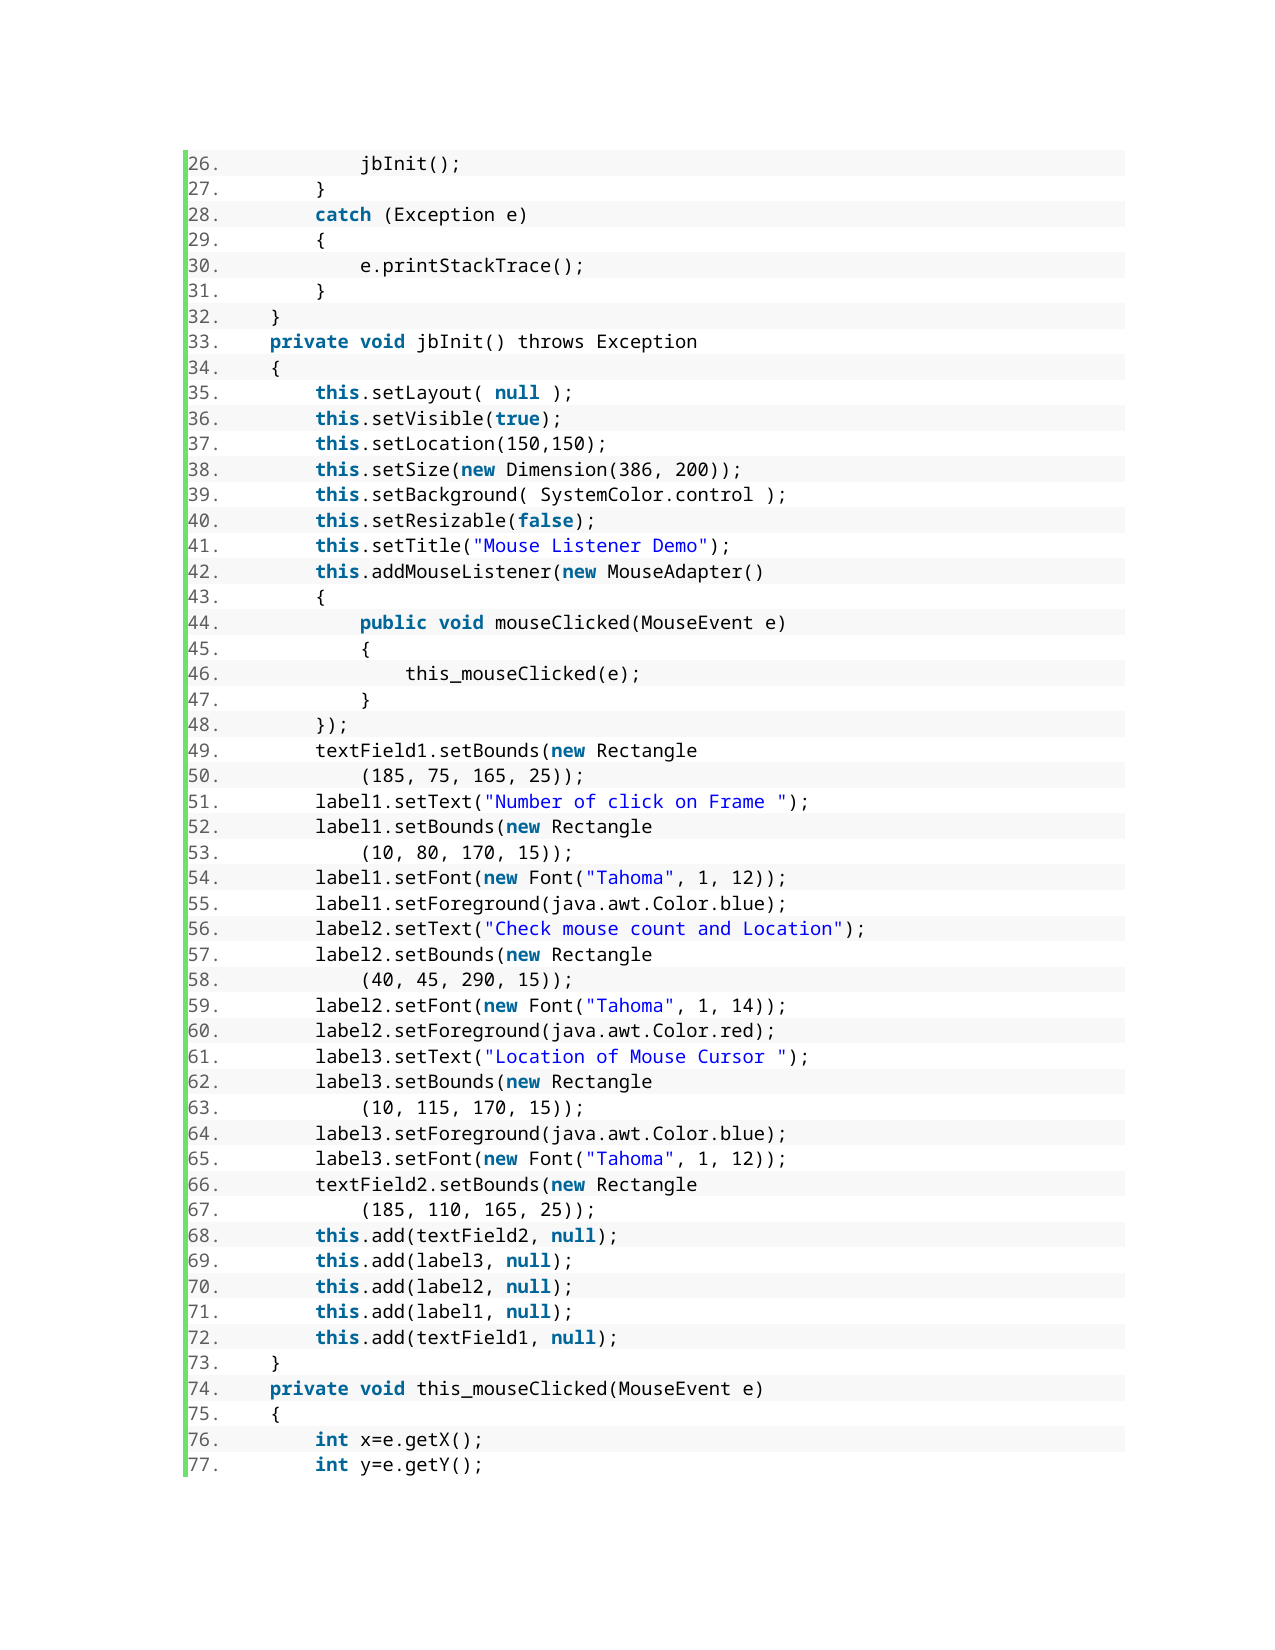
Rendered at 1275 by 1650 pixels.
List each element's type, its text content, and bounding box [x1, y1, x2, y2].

list this.add(textField2, null); [188, 1222, 1125, 1247]
list label1.setFont(new Font("Tahoma", 1, 12)); [188, 864, 1125, 890]
list { [188, 1401, 1125, 1426]
list this.setBackground( SystemColor.control ); [188, 482, 1125, 507]
list this.setResizable(false); [188, 507, 1125, 533]
list label3.setText("Location of Mouse Cursor "); [188, 1043, 1125, 1069]
list { [188, 354, 1125, 380]
list label2.setFont(new Font("Tahoma", 1, 14)); [188, 992, 1125, 1018]
list label2.setText("Check mouse count and Location"); [188, 916, 1125, 941]
list } [188, 278, 1125, 303]
list this.add(label2, null); [188, 1273, 1125, 1298]
list { [188, 584, 1125, 609]
list { [188, 635, 1125, 660]
list label3.setForeground(java.awt.Color.blue); [188, 1120, 1125, 1145]
list this.add(textField1, null); [188, 1324, 1125, 1349]
list jbInit(); [188, 150, 1125, 176]
list this.add(label3, null); [188, 1247, 1125, 1273]
list (40, 45, 290, 15)); [188, 967, 1125, 992]
list int x=e.getX(); [188, 1426, 1125, 1452]
list this.setLayout( null ); [188, 380, 1125, 405]
list private void this_mouseClicked(MouseEvent e) [188, 1375, 1125, 1401]
list } [188, 303, 1125, 329]
list { [188, 227, 1125, 252]
list this.setLocation(150,150); [188, 431, 1125, 456]
list label2.setBounds(new Rectangle [188, 941, 1125, 967]
list (10, 80, 170, 15)); [188, 839, 1125, 864]
list label3.setBounds(new Rectangle [188, 1069, 1125, 1094]
list }); [188, 711, 1125, 737]
list (185, 110, 165, 25)); [188, 1196, 1125, 1222]
list this_mouseClicked(e); [188, 660, 1125, 686]
list public void mouseClicked(MouseEvent e) [188, 609, 1125, 635]
list label2.setForeground(java.awt.Color.red); [188, 1018, 1125, 1043]
list textField2.setBounds(new Rectangle [188, 1171, 1125, 1196]
list label3.setFont(new Font("Tahoma", 1, 12)); [188, 1145, 1125, 1171]
list label1.setForeground(java.awt.Color.blue); [188, 890, 1125, 916]
list private void jbInit() throws Exception [188, 329, 1125, 354]
list this.setVisible(true); [188, 405, 1125, 431]
list this.setSize(new Dimension(386, 200)); [188, 456, 1125, 482]
list this.add(label1, null); [188, 1298, 1125, 1324]
list catch (Exception e) [188, 201, 1125, 227]
list (10, 115, 170, 15)); [188, 1094, 1125, 1120]
list label1.setBounds(new Rectangle [188, 813, 1125, 839]
list } [188, 1349, 1125, 1375]
list (185, 75, 165, 25)); [188, 762, 1125, 788]
list this.setTitle("Mouse Listener Demo"); [188, 533, 1125, 558]
list e.printStackTrace(); [188, 252, 1125, 278]
list } [188, 176, 1125, 201]
list textField1.setBounds(new Rectangle [188, 737, 1125, 762]
list int y=e.getY(); [188, 1452, 1125, 1477]
list label1.setText("Number of click on Frame "); [188, 788, 1125, 813]
list this.addMouseListener(new MouseAdapter() [188, 558, 1125, 584]
list } [188, 686, 1125, 711]
